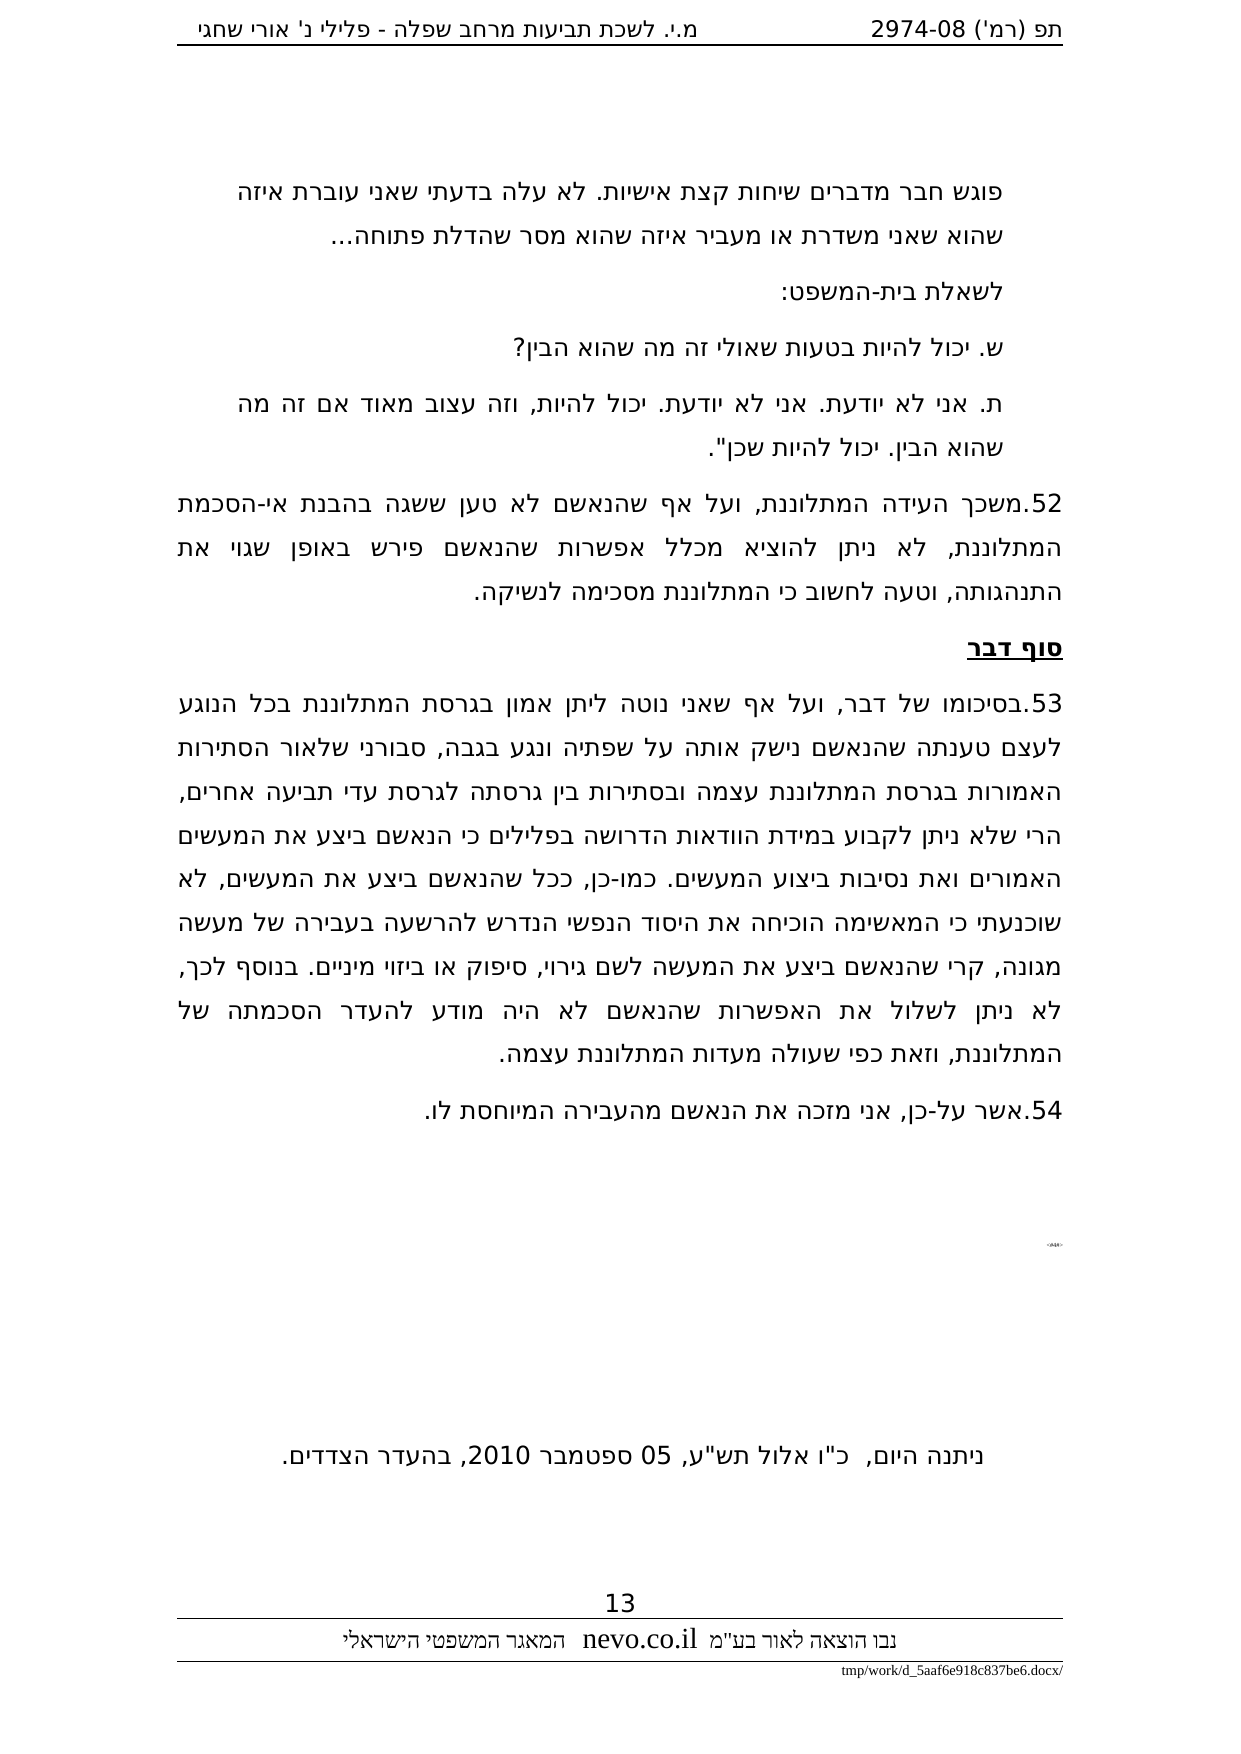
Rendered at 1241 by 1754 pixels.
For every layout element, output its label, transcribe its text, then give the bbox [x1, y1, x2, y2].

text 53.בסיכומו של דבר, ועל אף שאני נוטה ליתן אמון בגרסת המתלוננת בכל הנוגע לעצם טענתה שהנאשם נישק אותה על שפתיה ונגע בגבה, סבורני שלאור הסתירות האמורות בגרסת המתלוננת עצמה ובסתירות בין גרסתה לגרסת עדי תביעה אחרים, הרי שלא ניתן לקבוע במידת הוודאות הדרושה בפלילים כי הנאשם ביצע את המעשים האמורים ואת נסיבות ביצוע המעשים. כמו-כן, ככל שהנאשם ביצע את המעשים, לא שוכנעתי כי המאשימה הוכיחה את היסוד הנפשי הנדרש להרשעה בעבירה של מעשה מגונה, קרי שהנאשם ביצע את המעשה לשם גירוי, סיפוק או ביזוי מיניים. בנוסף לכך, לא ניתן לשלול את האפשרות שהנאשם לא היה מודע להעדר הסכמתה של המתלוננת, וזאת כפי שעולה מעדות המתלוננת עצמה. [177, 690, 1063, 1069]
text 54.אשר על-כן, אני מזכה את הנאשם מהעבירה המיוחסת לו. [177, 1096, 1063, 1125]
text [236, 177, 1004, 250]
text 54678313ניתנה היום, כ"ו אלול תש"ע, 05 ספטמבר 2010, בהעדר הצדדים. [177, 1441, 1063, 1471]
text ש. יכול להיות בטעות שאולי זה מה שהוא הבין? [236, 333, 1004, 363]
text סוף דבר [177, 633, 1063, 663]
text לשאלת בית-המשפט: [236, 277, 1004, 306]
text 52.משכך העידה המתלוננת, ועל אף שהנאשם לא טען ששגה בהבנת אי-הסכמת המתלוננת, לא ניתן להוציא מכלל אפשרות שהנאשם פירש באופן שגוי את התנהגותה, וטעה לחשוב כי המתלוננת מסכימה לנשיקה. [177, 490, 1063, 606]
text ת. אני לא יודעת. אני לא יודעת. יכול להיות, וזה עצוב מאוד אם זה מה שהוא הבין. יכול להיות שכן". [236, 390, 1004, 463]
